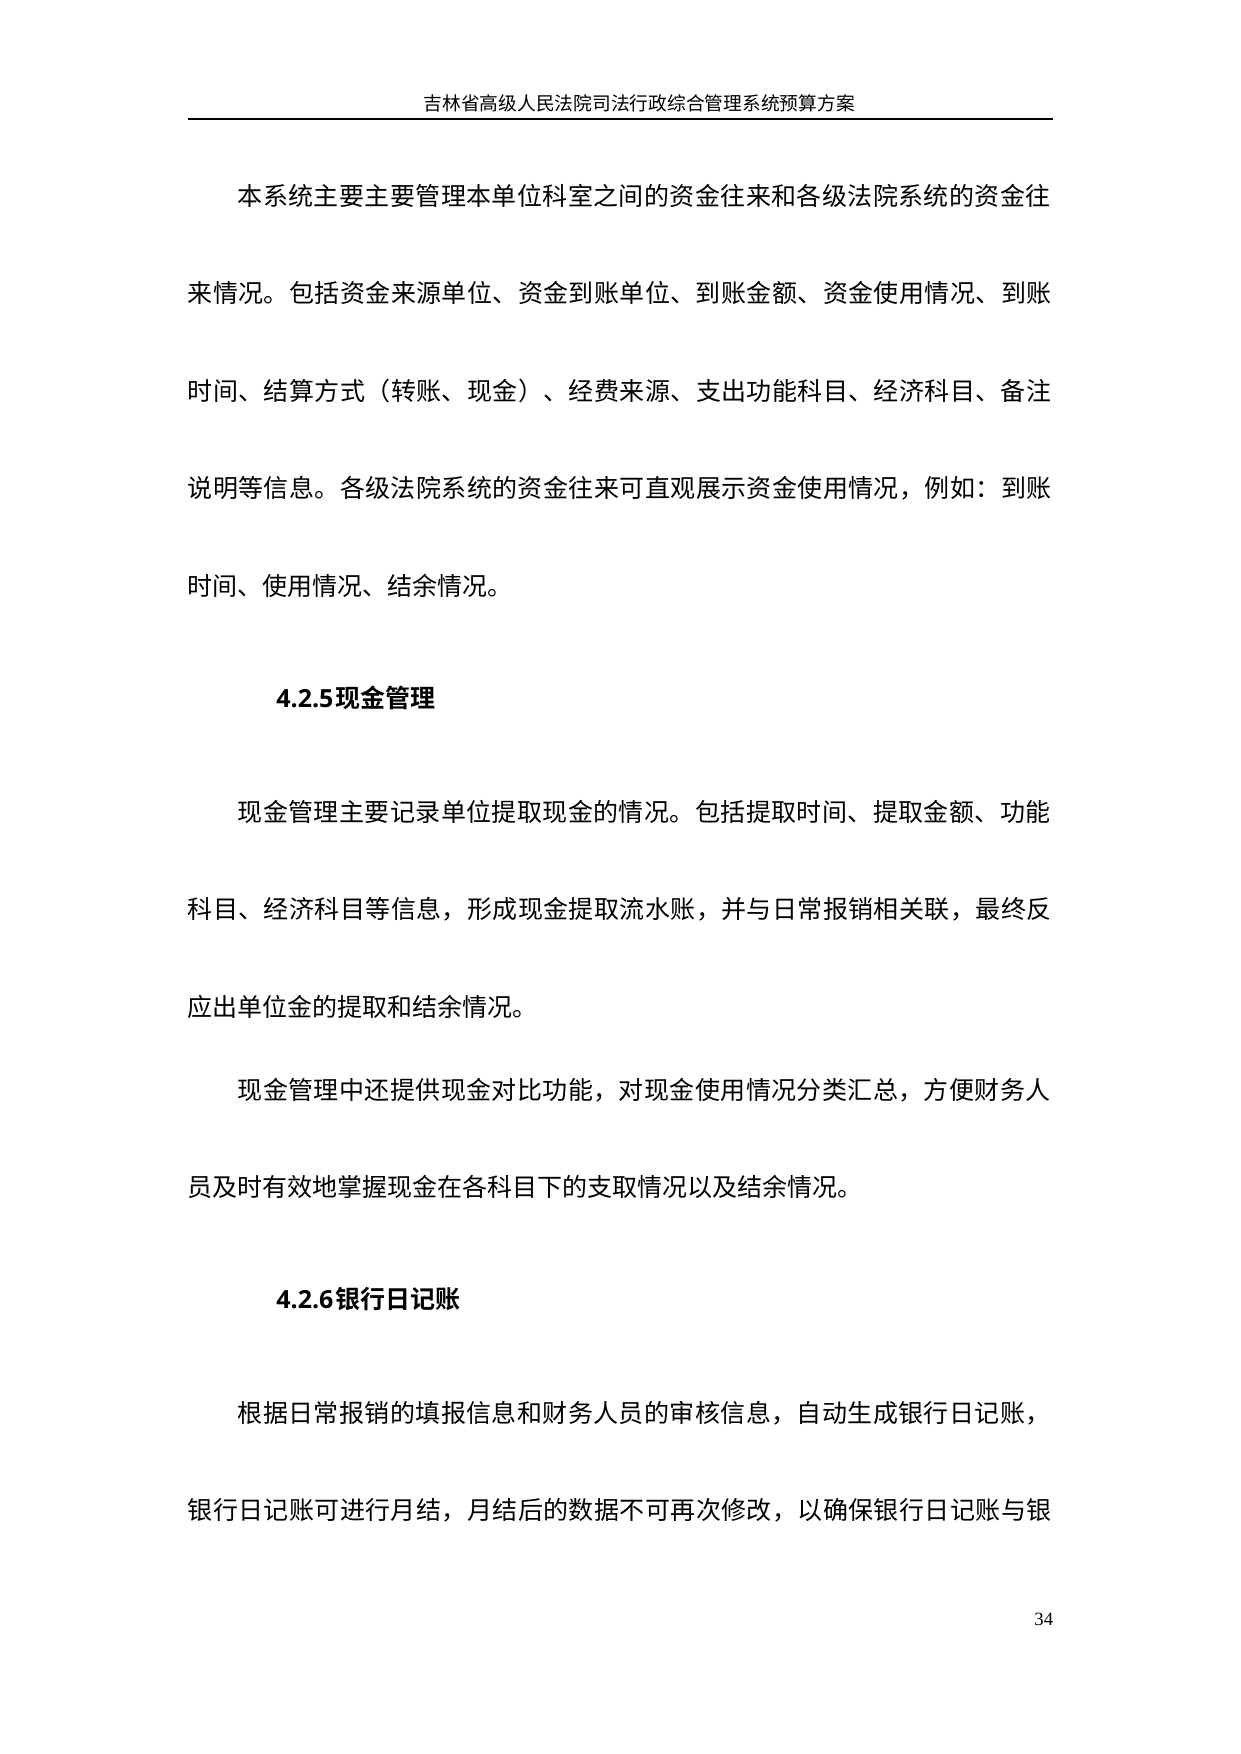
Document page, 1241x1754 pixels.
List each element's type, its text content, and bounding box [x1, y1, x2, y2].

text 现金管理主要记录单位提取现金的情况。包括提取时间、提取金额、功能科目、经济科目等信息，形成现金提取流水账，并与日常报销相关联，最终反应出单位金的提取和结余情况。 [187, 778, 1053, 1038]
text 本系统主要主要管理本单位科室之间的资金往来和各级法院系统的资金往来情况。包括资金来源单位、资金到账单位、到账金额、资金使用情况、到账时间、结算方式（转账、现金）、经费来源、支出功能科目、经济科目、备注说明等信息。各级法院系统的资金往来可直观展示资金使用情况，例如：到账时间、使用情况、结余情况。 [187, 162, 1053, 617]
subtitle 银行日记账 [276, 1266, 1053, 1331]
subtitle 现金管理 [276, 664, 1053, 729]
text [187, 1379, 1053, 1541]
text 现金管理中还提供现金对比功能，对现金使用情况分类汇总，方便财务人员及时有效地掌握现金在各科目下的支取情况以及结余情况。 [187, 1056, 1053, 1218]
